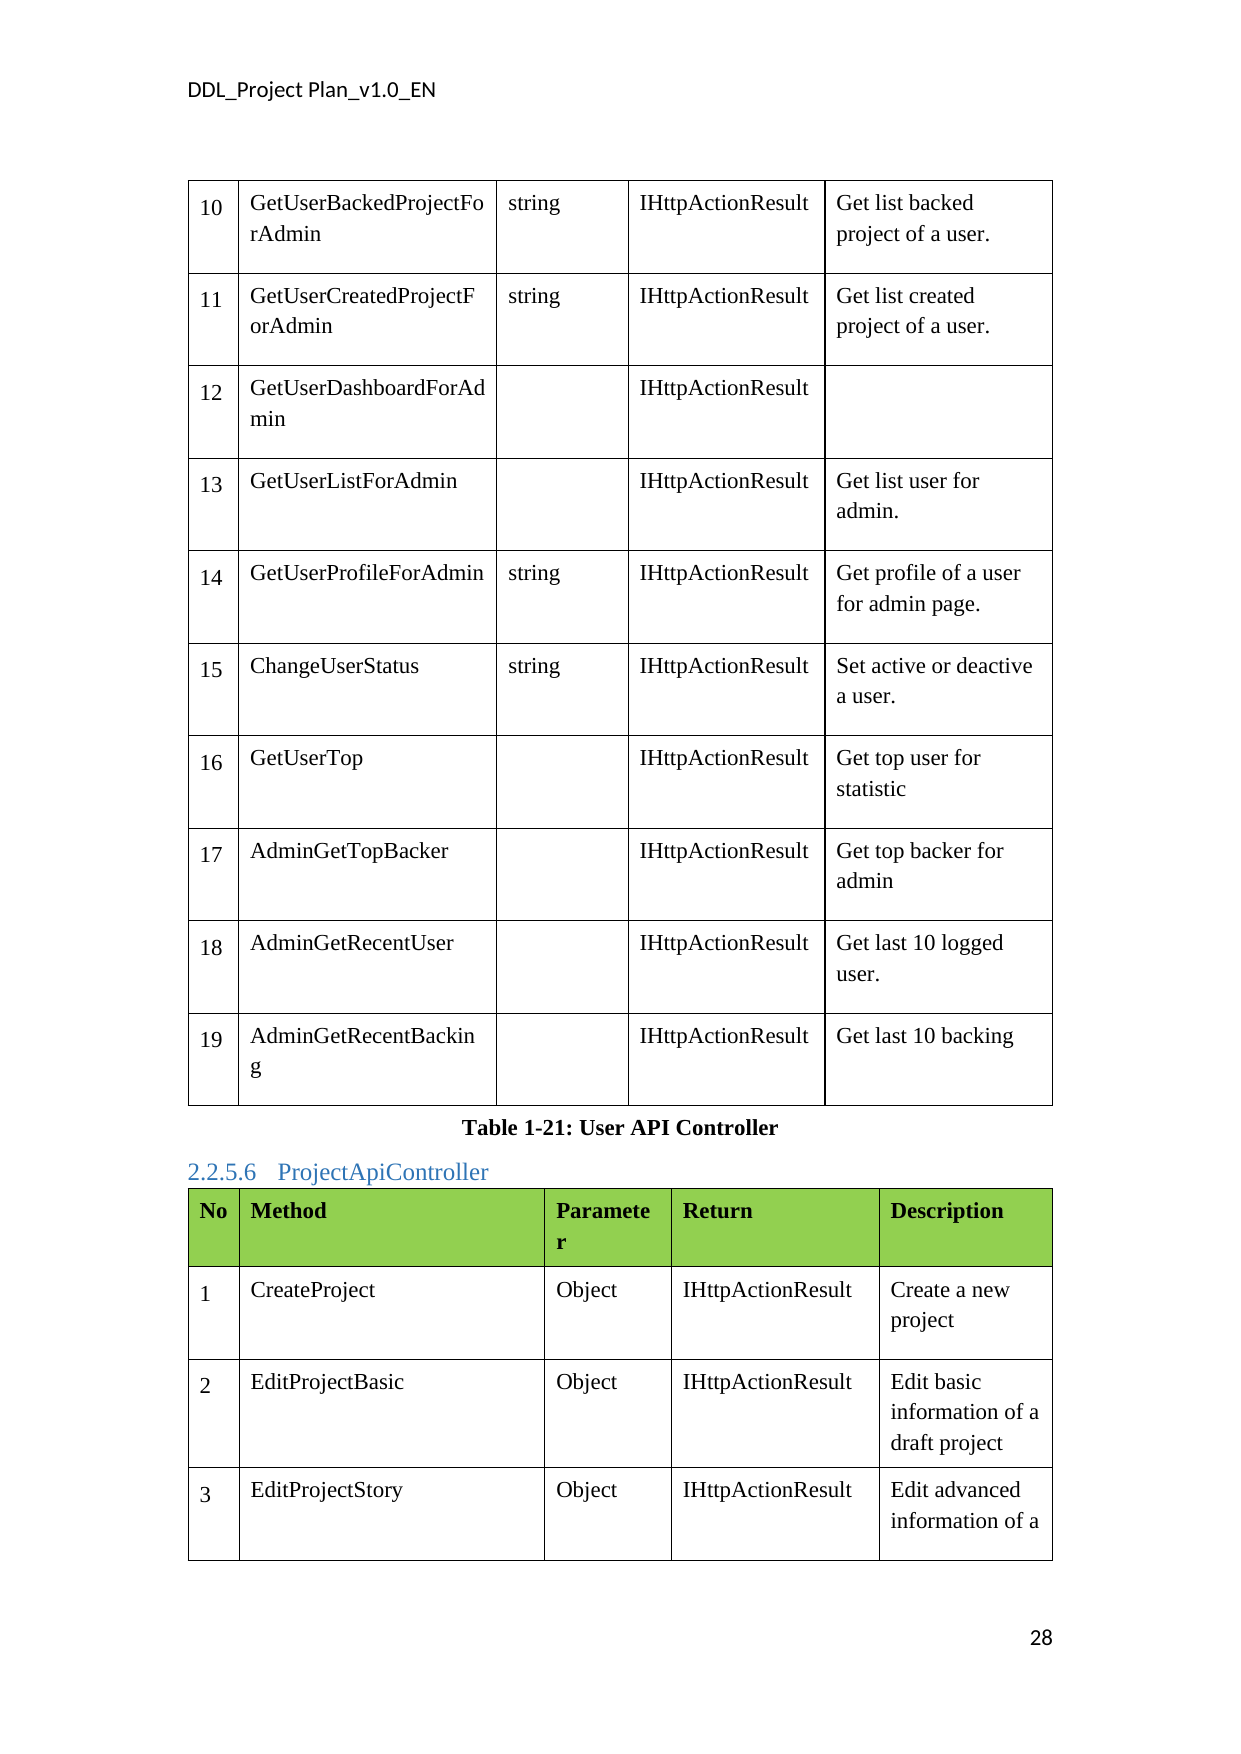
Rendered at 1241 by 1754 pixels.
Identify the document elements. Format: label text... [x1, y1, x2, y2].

table_cell [189, 921, 238, 1012]
table_header No [189, 1189, 239, 1266]
table_cell string [497, 644, 628, 735]
table_cell Set active or deactive a user. [826, 644, 1052, 735]
table_cell [497, 1014, 628, 1105]
table_cell [189, 736, 238, 827]
table_cell Edit basic information of a draft project [880, 1360, 1052, 1467]
table_header Method [240, 1189, 544, 1266]
table_cell Get top backer for admin [826, 829, 1052, 920]
table_cell IHttpActionResult [629, 1014, 824, 1105]
table_cell [189, 366, 238, 457]
table_cell AdminGetRecentUser [239, 921, 496, 1012]
table_cell IHttpActionResult [629, 829, 824, 920]
table_cell IHttpActionResult [629, 366, 824, 457]
table_cell AdminGetTopBacker [239, 829, 496, 920]
table_cell GetUserListForAdmin [239, 459, 496, 550]
text Table 2-21: User API Controller [187, 1114, 1053, 1141]
table_cell Object [545, 1468, 671, 1559]
table_cell CreateProject [240, 1267, 544, 1359]
table_cell AdminGetRecentBacking [239, 1014, 496, 1105]
table_cell Get profile of a user for admin page. [826, 551, 1052, 642]
table_cell [497, 366, 628, 457]
table_cell [497, 736, 628, 827]
table_cell [189, 551, 238, 642]
table_cell Get list created project of a user. [826, 274, 1052, 365]
table_cell [189, 1468, 239, 1559]
table_cell [189, 1360, 239, 1467]
table_cell [497, 829, 628, 920]
table_cell [497, 921, 628, 1012]
table_cell GetUserProfileForAdmin [239, 551, 496, 642]
table_header Return [672, 1189, 879, 1266]
table_cell GetUserBackedProjectForAdmin [239, 181, 496, 272]
table_cell [497, 459, 628, 550]
table_cell Get list user for admin. [826, 459, 1052, 550]
table_cell string [497, 181, 628, 272]
table_cell ChangeUserStatus [239, 644, 496, 735]
table_cell IHttpActionResult [672, 1360, 879, 1467]
table_cell Get list backed project of a user. [826, 181, 1052, 272]
table_cell Get top user for statistic [826, 736, 1052, 827]
table_cell EditProjectBasic [240, 1360, 544, 1467]
table_cell string [497, 274, 628, 365]
table_cell IHttpActionResult [629, 736, 824, 827]
table_header Parameter [545, 1189, 671, 1266]
table_cell IHttpActionResult [672, 1267, 879, 1359]
table_cell Object [545, 1360, 671, 1467]
table_cell [189, 1014, 238, 1105]
table_cell IHttpActionResult [629, 921, 824, 1012]
table_cell IHttpActionResult [629, 459, 824, 550]
table_cell Object [545, 1267, 671, 1359]
table_cell Get last 10 backing [826, 1014, 1052, 1105]
table_cell [189, 181, 238, 272]
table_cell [880, 1468, 1052, 1559]
table_cell IHttpActionResult [629, 551, 824, 642]
table_cell IHttpActionResult [629, 181, 824, 272]
table_header Description [880, 1189, 1052, 1266]
table_cell [826, 366, 1052, 457]
table_cell GetUserCreatedProjectForAdmin [239, 274, 496, 365]
table_cell EditProjectStory [240, 1468, 544, 1559]
table_cell Get last 10 logged user. [826, 921, 1052, 1012]
table_cell IHttpActionResult [629, 644, 824, 735]
table_cell [189, 1267, 239, 1359]
table_cell string [497, 551, 628, 642]
subtitle ProjectApiController [187, 1157, 1053, 1186]
table_cell [189, 829, 238, 920]
table_cell Create a new project [880, 1267, 1052, 1359]
table_cell IHttpActionResult [672, 1468, 879, 1559]
table_cell GetUserDashboardForAdmin [239, 366, 496, 457]
table_cell IHttpActionResult [629, 274, 824, 365]
table_cell [189, 459, 238, 550]
table_cell [189, 274, 238, 365]
table_cell [189, 644, 238, 735]
table_cell GetUserTop [239, 736, 496, 827]
